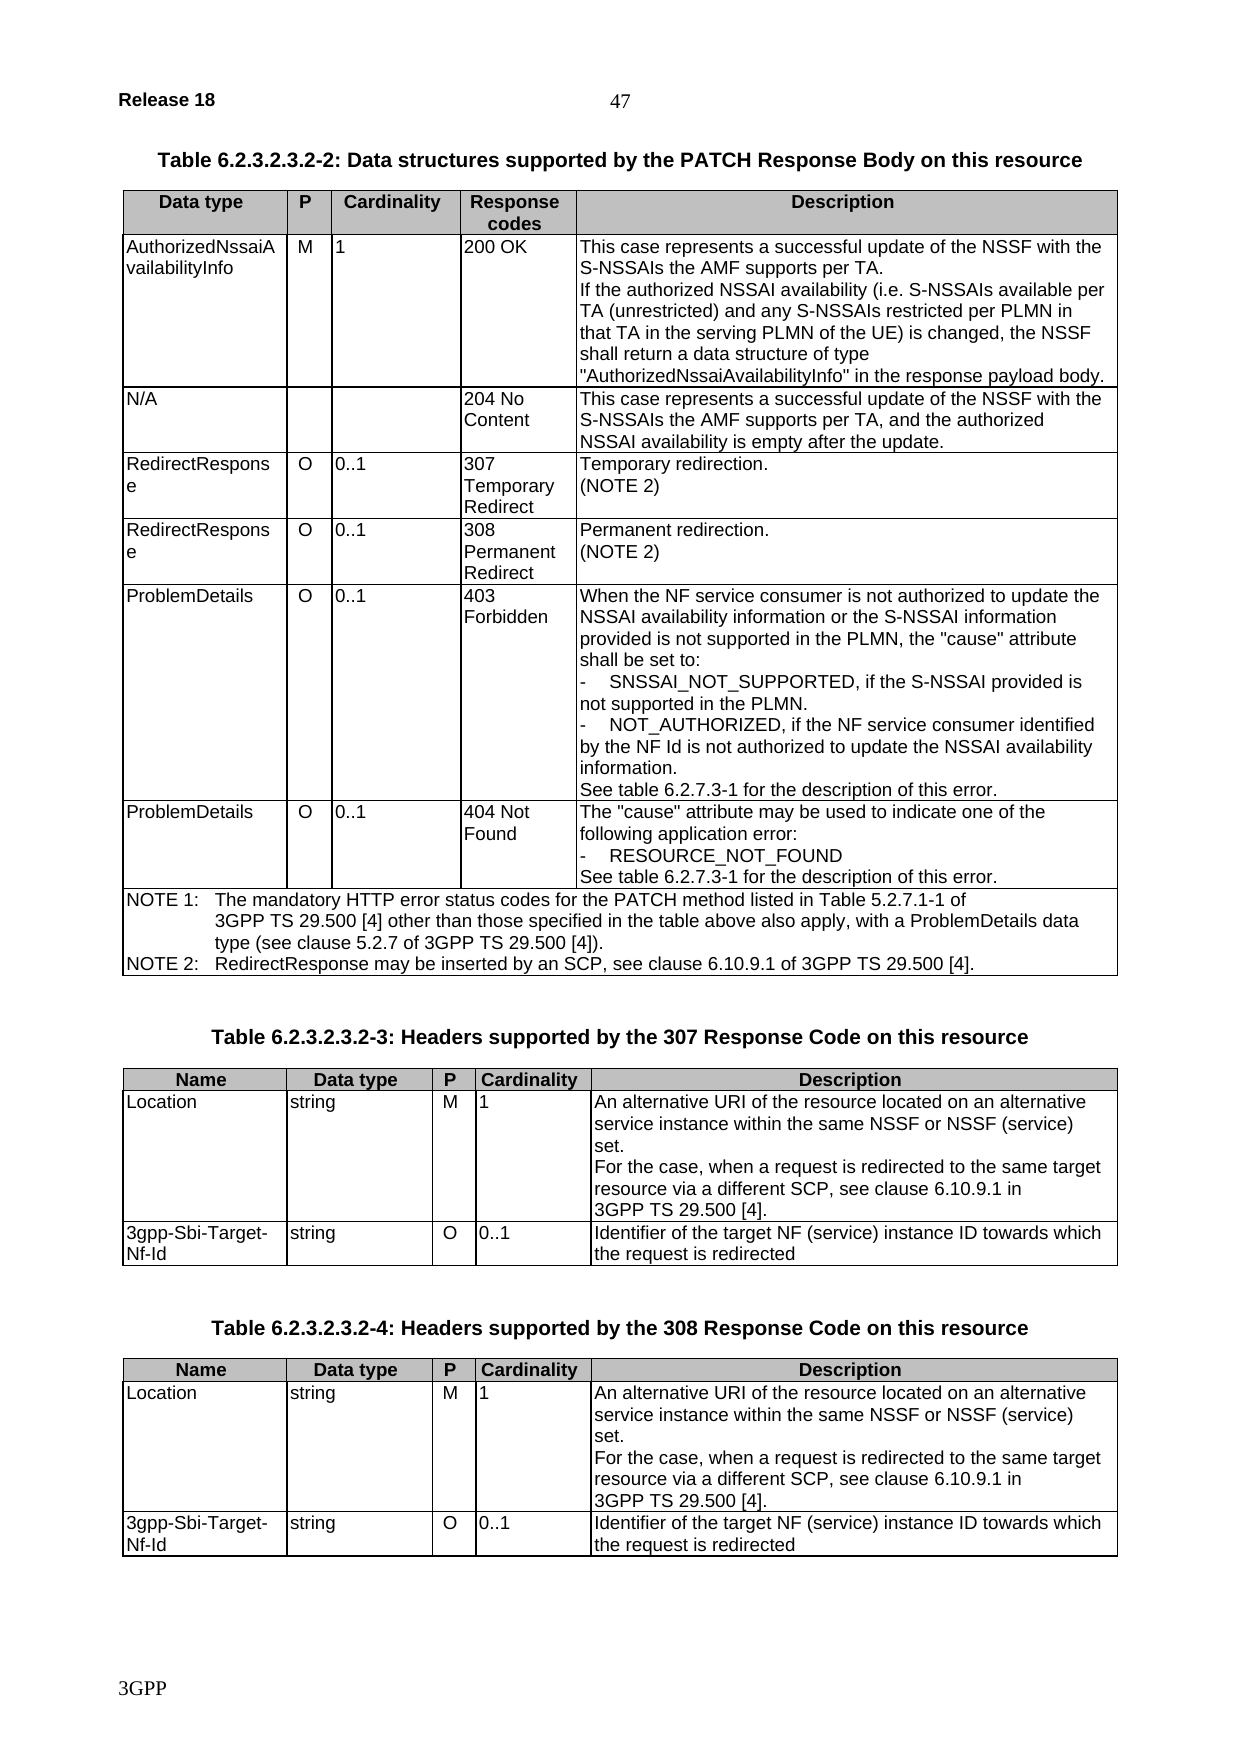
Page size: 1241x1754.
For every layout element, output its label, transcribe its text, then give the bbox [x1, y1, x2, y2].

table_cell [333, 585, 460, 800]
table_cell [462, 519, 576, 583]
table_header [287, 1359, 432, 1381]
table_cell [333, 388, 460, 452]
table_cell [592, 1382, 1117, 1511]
text Table 6.2.3.2.3.2-3: Headers supported by the 307 Response Code on this resource [118, 1025, 1122, 1049]
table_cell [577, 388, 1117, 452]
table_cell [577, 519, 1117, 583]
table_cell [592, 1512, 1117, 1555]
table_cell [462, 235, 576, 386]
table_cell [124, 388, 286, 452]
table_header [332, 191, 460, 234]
text Table 6.2.3.2.3.2-2: Data structures supported by the PATCH Response Body on this resource [118, 147, 1122, 171]
text Table 6.2.3.2.3.2-4: Headers supported by the 308 Response Code on this resource [118, 1315, 1122, 1339]
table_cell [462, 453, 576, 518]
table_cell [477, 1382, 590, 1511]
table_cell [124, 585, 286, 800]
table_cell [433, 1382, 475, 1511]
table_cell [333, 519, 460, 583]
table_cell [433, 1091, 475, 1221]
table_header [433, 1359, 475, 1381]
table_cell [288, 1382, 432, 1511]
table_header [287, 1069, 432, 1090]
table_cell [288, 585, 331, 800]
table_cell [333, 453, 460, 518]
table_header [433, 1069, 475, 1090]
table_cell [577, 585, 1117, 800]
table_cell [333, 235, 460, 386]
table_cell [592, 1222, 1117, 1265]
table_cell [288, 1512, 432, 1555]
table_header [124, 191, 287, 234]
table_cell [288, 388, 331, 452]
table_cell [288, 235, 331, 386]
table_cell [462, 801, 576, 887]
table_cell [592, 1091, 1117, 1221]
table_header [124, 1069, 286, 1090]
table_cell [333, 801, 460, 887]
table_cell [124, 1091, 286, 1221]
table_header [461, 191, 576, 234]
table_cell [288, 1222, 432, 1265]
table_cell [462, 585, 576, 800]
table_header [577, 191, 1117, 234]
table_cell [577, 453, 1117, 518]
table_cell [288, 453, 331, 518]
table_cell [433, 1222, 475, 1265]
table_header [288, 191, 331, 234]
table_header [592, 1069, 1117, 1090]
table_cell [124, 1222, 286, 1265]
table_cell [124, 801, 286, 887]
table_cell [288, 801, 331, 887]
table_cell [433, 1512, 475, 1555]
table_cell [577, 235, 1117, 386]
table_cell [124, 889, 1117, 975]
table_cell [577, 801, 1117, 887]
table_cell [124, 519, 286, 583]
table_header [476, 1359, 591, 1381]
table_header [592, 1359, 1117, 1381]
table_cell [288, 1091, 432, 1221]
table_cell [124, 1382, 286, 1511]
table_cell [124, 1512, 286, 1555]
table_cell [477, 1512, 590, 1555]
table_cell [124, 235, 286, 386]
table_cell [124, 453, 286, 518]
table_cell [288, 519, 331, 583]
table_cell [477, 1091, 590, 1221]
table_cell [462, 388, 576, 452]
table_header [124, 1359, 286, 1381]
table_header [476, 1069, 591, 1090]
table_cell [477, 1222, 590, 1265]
